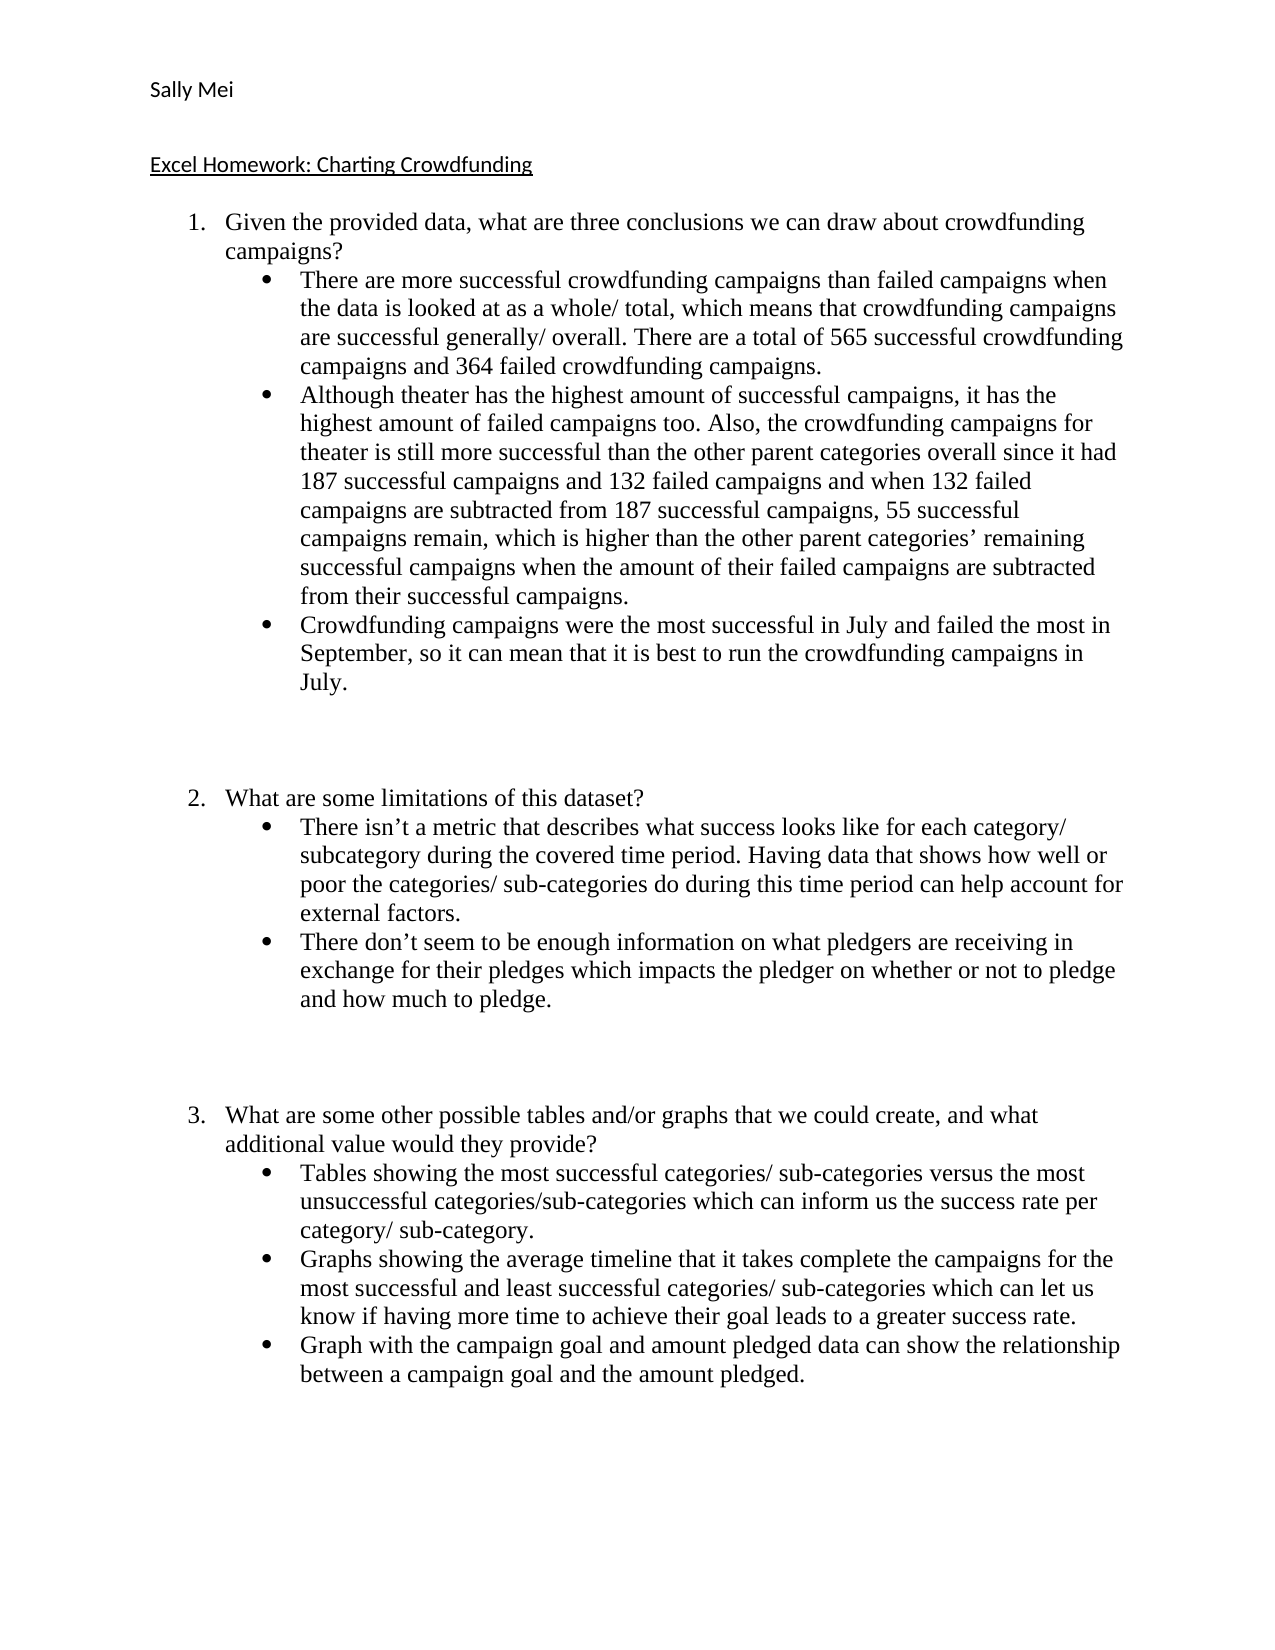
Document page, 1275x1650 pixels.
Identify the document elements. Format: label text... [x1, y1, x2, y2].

list What are some limitations of this dataset? [187, 783, 1125, 812]
list There are more successful crowdfunding campaigns than failed campaigns when the data is looked at as a whole/ total, which means that crowdfunding campaigns are successful generally/ overall. There are a total of 565 successful crowdfunding campaigns and 364 failed crowdfunding campaigns. [262, 265, 1125, 380]
list Although theater has the highest amount of successful campaigns, it has the highest amount of failed campaigns too. Also, the crowdfunding campaigns for theater is still more successful than the other parent categories overall since it had 187 successful campaigns and 132 failed campaigns and when 132 failed campaigns are subtracted from 187 successful campaigns, 55 successful campaigns remain, which is higher than the other parent categories’ remaining successful campaigns when the amount of their failed campaigns are subtracted from their successful campaigns. [262, 380, 1125, 610]
list Given the provided data, what are three conclusions we can draw about crowdfunding campaigns? [187, 207, 1125, 265]
list Graph with the campaign goal and amount pledged data can show the relationship between a campaign goal and the amount pledged. [262, 1330, 1125, 1388]
list Graphs showing the average timeline that it takes complete the campaigns for the most successful and least successful categories/ sub-categories which can let us know if having more time to achieve their goal leads to a greater success rate. [262, 1244, 1125, 1330]
text Excel Homework: Charting Crowdfunding [150, 150, 1125, 178]
list There isn’t a metric that describes what success looks like for each category/ subcategory during the covered time period. Having data that shows how well or poor the categories/ sub-categories do during this time period can help account for external factors. [262, 812, 1125, 927]
list Crowdfunding campaigns were the most successful in July and failed the most in September, so it can mean that it is best to run the crowdfunding campaigns in July. [262, 610, 1125, 696]
list Tables showing the most successful categories/ sub-categories versus the most unsuccessful categories/sub-categories which can inform us the success rate per category/ sub-category. [262, 1158, 1125, 1244]
list What are some other possible tables and/or graphs that we could create, and what additional value would they provide? [187, 1100, 1125, 1158]
list There don’t seem to be enough information on what pledgers are receiving in exchange for their pledges which impacts the pledger on whether or not to pledge and how much to pledge. [262, 927, 1125, 1013]
